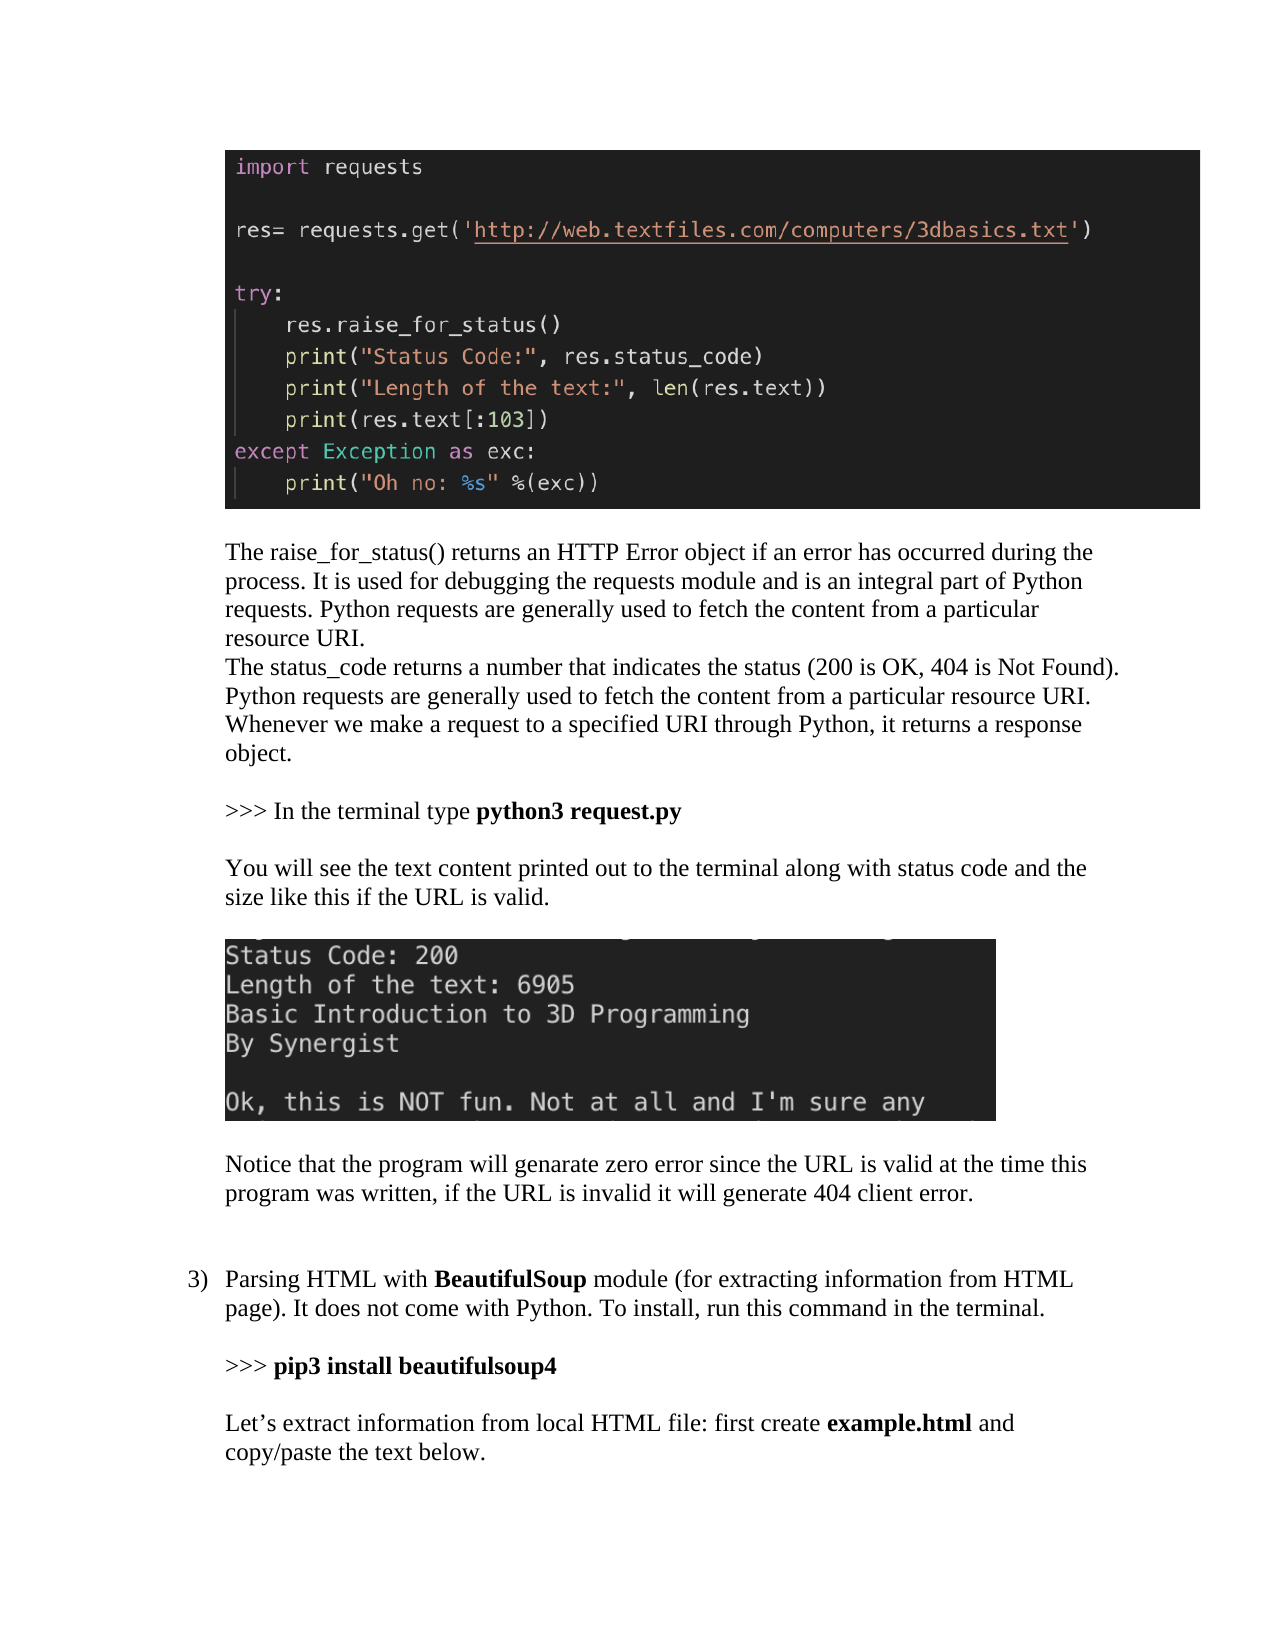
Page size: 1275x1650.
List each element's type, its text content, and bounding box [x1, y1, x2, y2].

text >>> In the terminal type python3 request.py [225, 796, 1125, 824]
picture [225, 939, 996, 1121]
list Parsing HTML with BeautifulSoup module (for extracting information from HTML page). It does not come with Python. To install, run this command in the terminal. [187, 1264, 1125, 1322]
text The status_code returns a number that indicates the status (200 is OK, 404 is Not Found). Python requests are generally used to fetch the content from a particular resource URI. Whenever we make a request to a specified URI through Python, it returns a response object. [225, 652, 1125, 767]
text Notice that the program will genarate zero error since the URL is valid at the time this program was written, if the URL is invalid it will generate 404 client error. [225, 1149, 1125, 1207]
text The raise_for_status() returns an HTTP Error object if an error has occurred during the process. It is used for debugging the requests module and is an integral part of Python requests. Python requests are generally used to fetch the content from a particular resource URI. [225, 537, 1125, 652]
list Let’s extract information from local HTML file: first create example.html and copy/paste the text below. [225, 1408, 1125, 1466]
text You will see the text content printed out to the terminal along with status code and the size like this if the URL is valid. [225, 853, 1125, 911]
list >>> pip3 install beautifulsoup4 [225, 1351, 1125, 1379]
picture [225, 150, 1200, 509]
